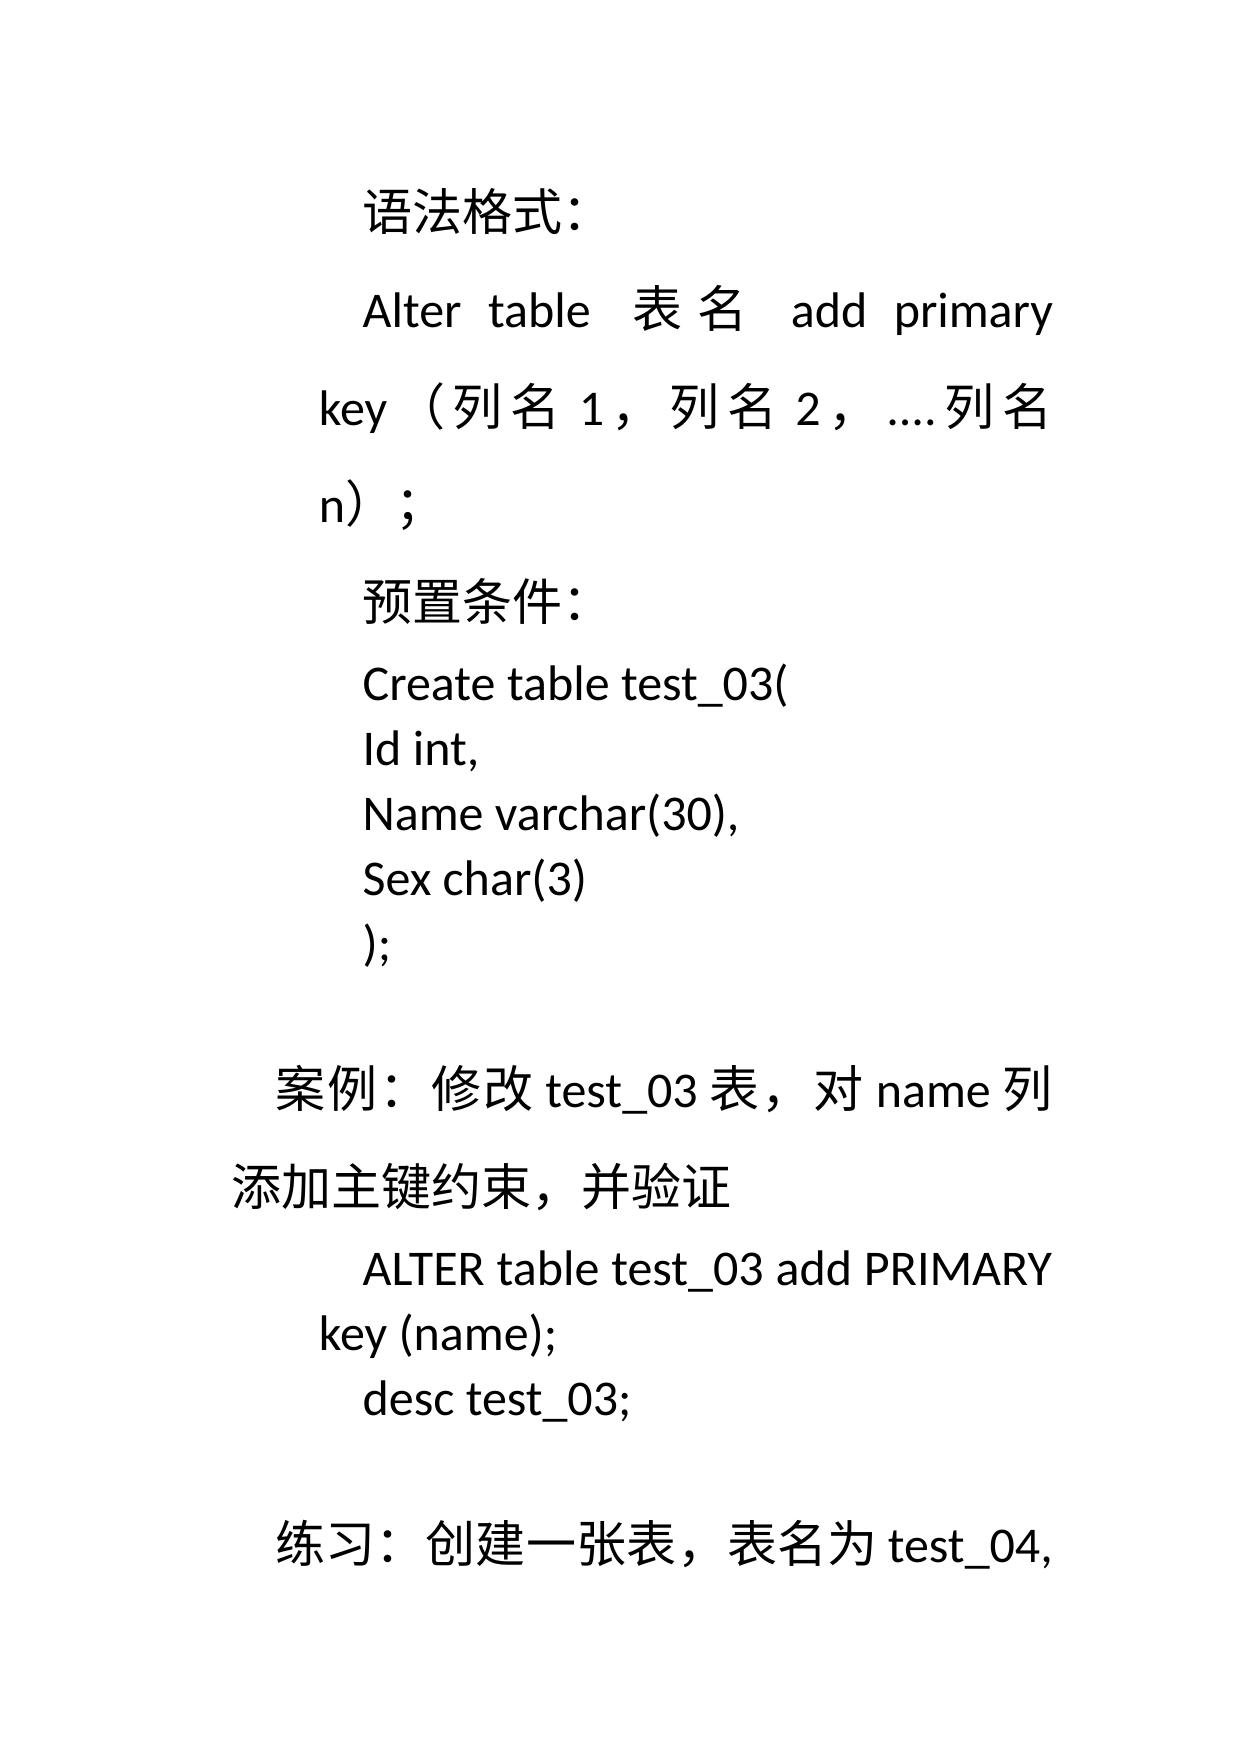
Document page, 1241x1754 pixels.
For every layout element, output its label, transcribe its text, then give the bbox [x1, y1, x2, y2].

list 案例：修改test_03表，对name列添加主键约束，并验证 [231, 1039, 1053, 1234]
list Name varchar(30), [319, 779, 1053, 844]
list Sex char(3) [319, 844, 1053, 909]
list Id int, [319, 714, 1053, 779]
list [231, 1494, 1053, 1592]
list ALTER table test_03 add PRIMARY key (name); [319, 1234, 1053, 1364]
list ); [319, 909, 1053, 974]
list 语法格式： [319, 162, 1053, 259]
list 预置条件： [319, 552, 1053, 649]
list Create table test_03( [319, 649, 1053, 714]
list desc test_03; [319, 1364, 1053, 1429]
list Alter table 表名 add primary key（列名1，列名2，....列名n）； [319, 259, 1053, 552]
